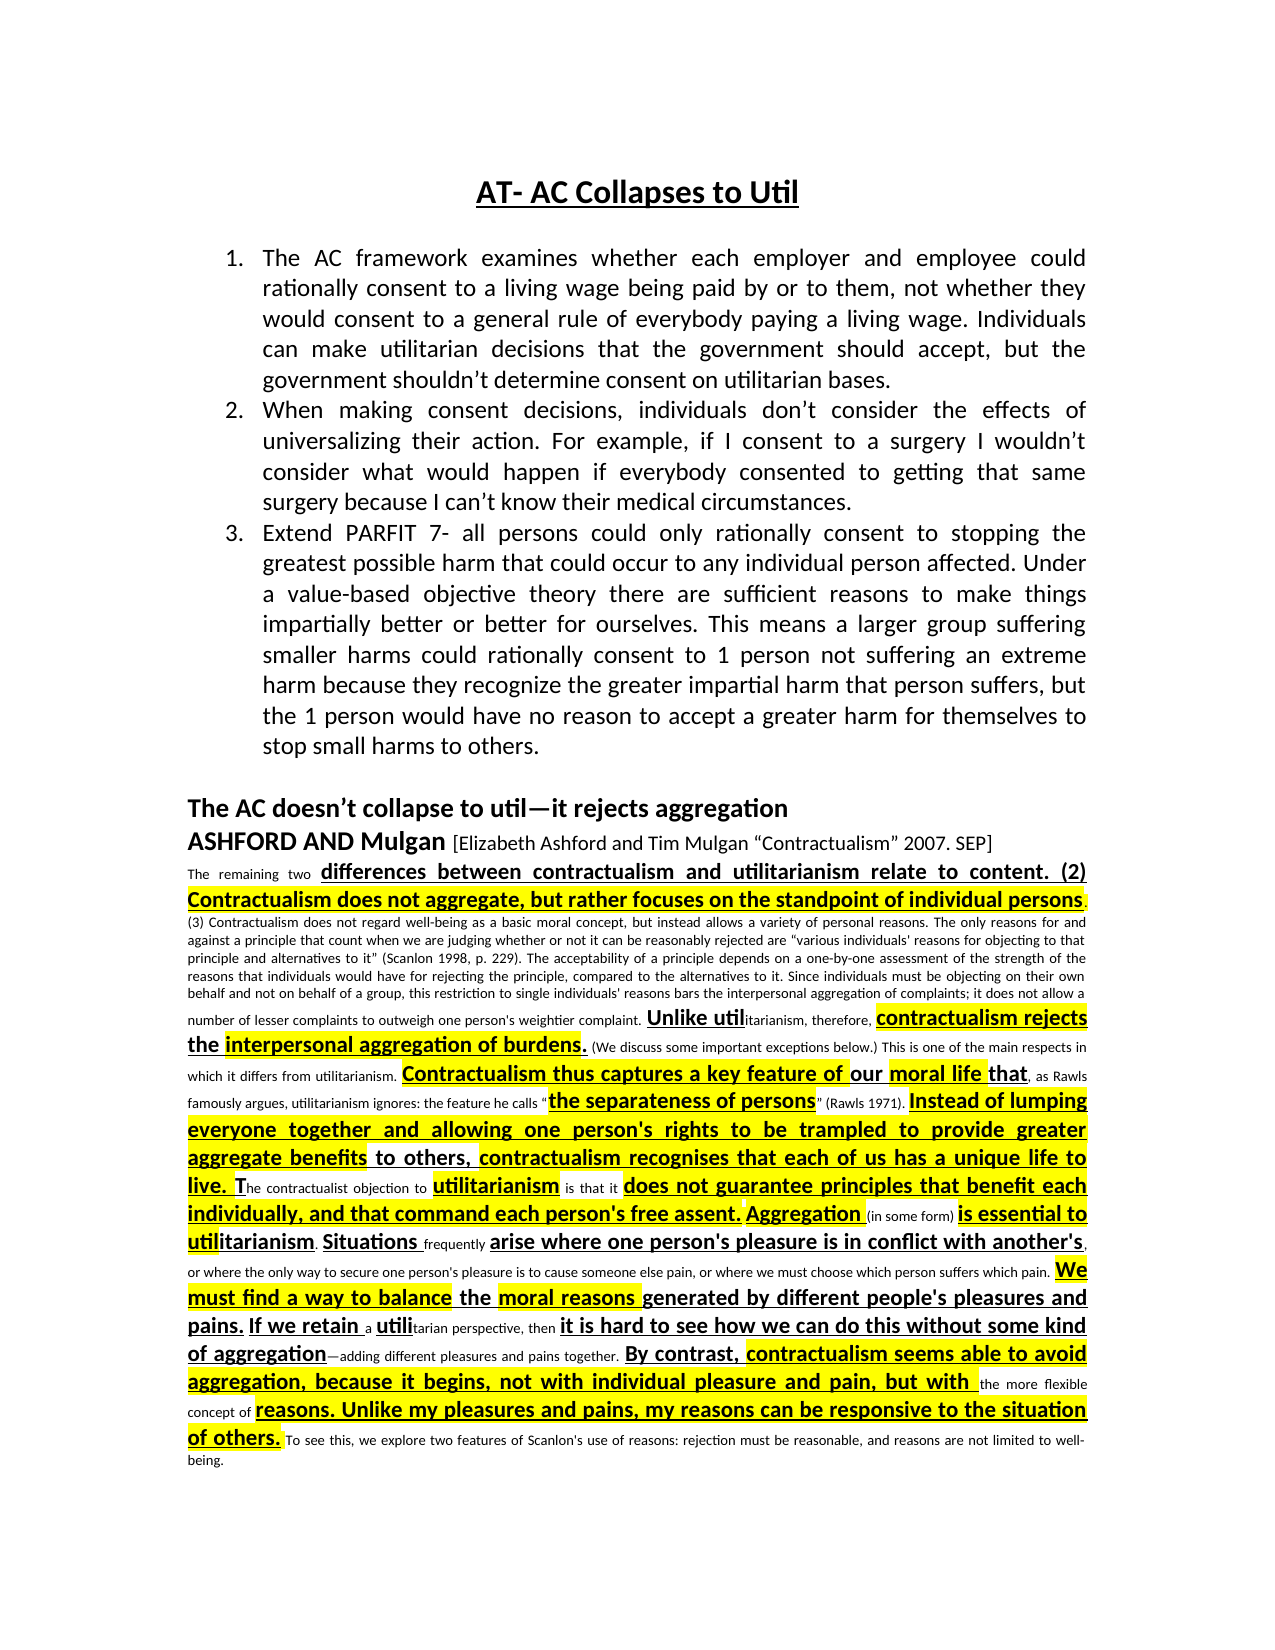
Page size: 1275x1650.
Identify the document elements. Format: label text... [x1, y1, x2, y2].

subtitle The AC doesn’t collapse to util—it rejects aggregation [187, 791, 1087, 824]
subtitle AT- AC Collapses to Util [187, 171, 1087, 212]
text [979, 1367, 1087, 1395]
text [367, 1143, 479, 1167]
list When making consent decisions, individuals don’t consider the effects of universalizing their action. For example, if I consent to a surgery I wouldn’t consider what would happen if everybody consented to getting that same surgery because I can’t know their medical circumstances. [225, 395, 1087, 517]
list The AC framework examines whether each employer and employee could rationally consent to a living wage being paid by or to them, not whether they would consent to a general rule of everybody paying a living wage. Individuals can make utilitarian decisions that the government should accept, but the government shouldn’t determine consent on utilitarian bases. [225, 242, 1087, 395]
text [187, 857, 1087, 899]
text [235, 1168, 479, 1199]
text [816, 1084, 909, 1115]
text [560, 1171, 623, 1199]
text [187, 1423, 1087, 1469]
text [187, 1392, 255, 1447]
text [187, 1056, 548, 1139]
text ASHFORD AND Mulgan [Elizabeth Ashford and Tim Mulgan “Contractualism” 2007. SEP] [187, 824, 1087, 857]
list Extend PARFIT 7- all persons could only rationally consent to stopping the greatest possible harm that could occur to any individual person affected. Under a value-based objective theory there are sufficient reasons to make things impartially better or better for ourselves. This means a larger group suffering smaller harms could rationally consent to 1 person not suffering an extreme harm because they recognize the greater impartial harm that person suffers, but the 1 person would have no reason to accept a greater harm for themselves to stop small harms to others. [225, 517, 1087, 761]
